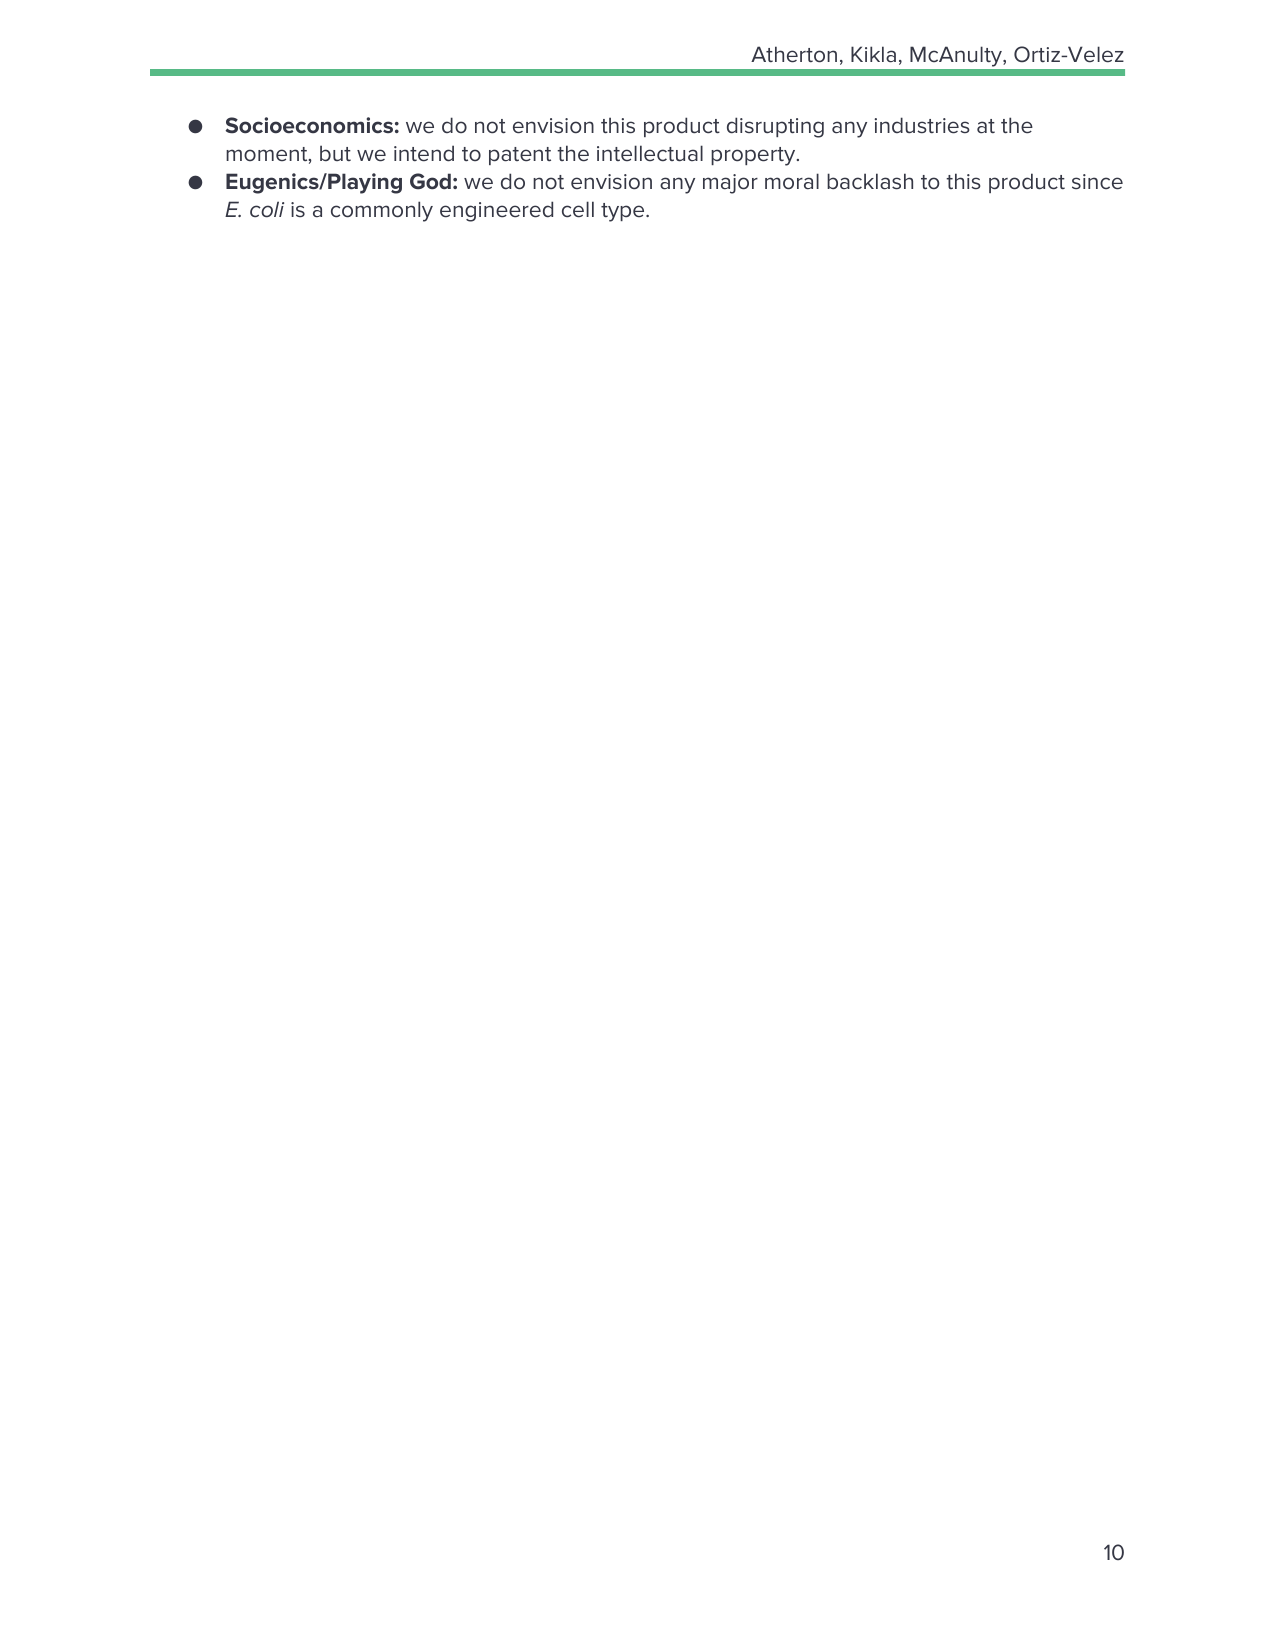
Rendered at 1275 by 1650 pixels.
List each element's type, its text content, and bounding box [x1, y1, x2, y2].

list Socioeconomics: we do not envision this product disrupting any industries at the moment, but we intend to patent the intellectual property. [187, 112, 1125, 168]
picture [150, 69, 1125, 76]
list Eugenics/Playing God: we do not envision any major moral backlash to this product since E. coli is a commonly engineered cell type. [187, 168, 1125, 224]
